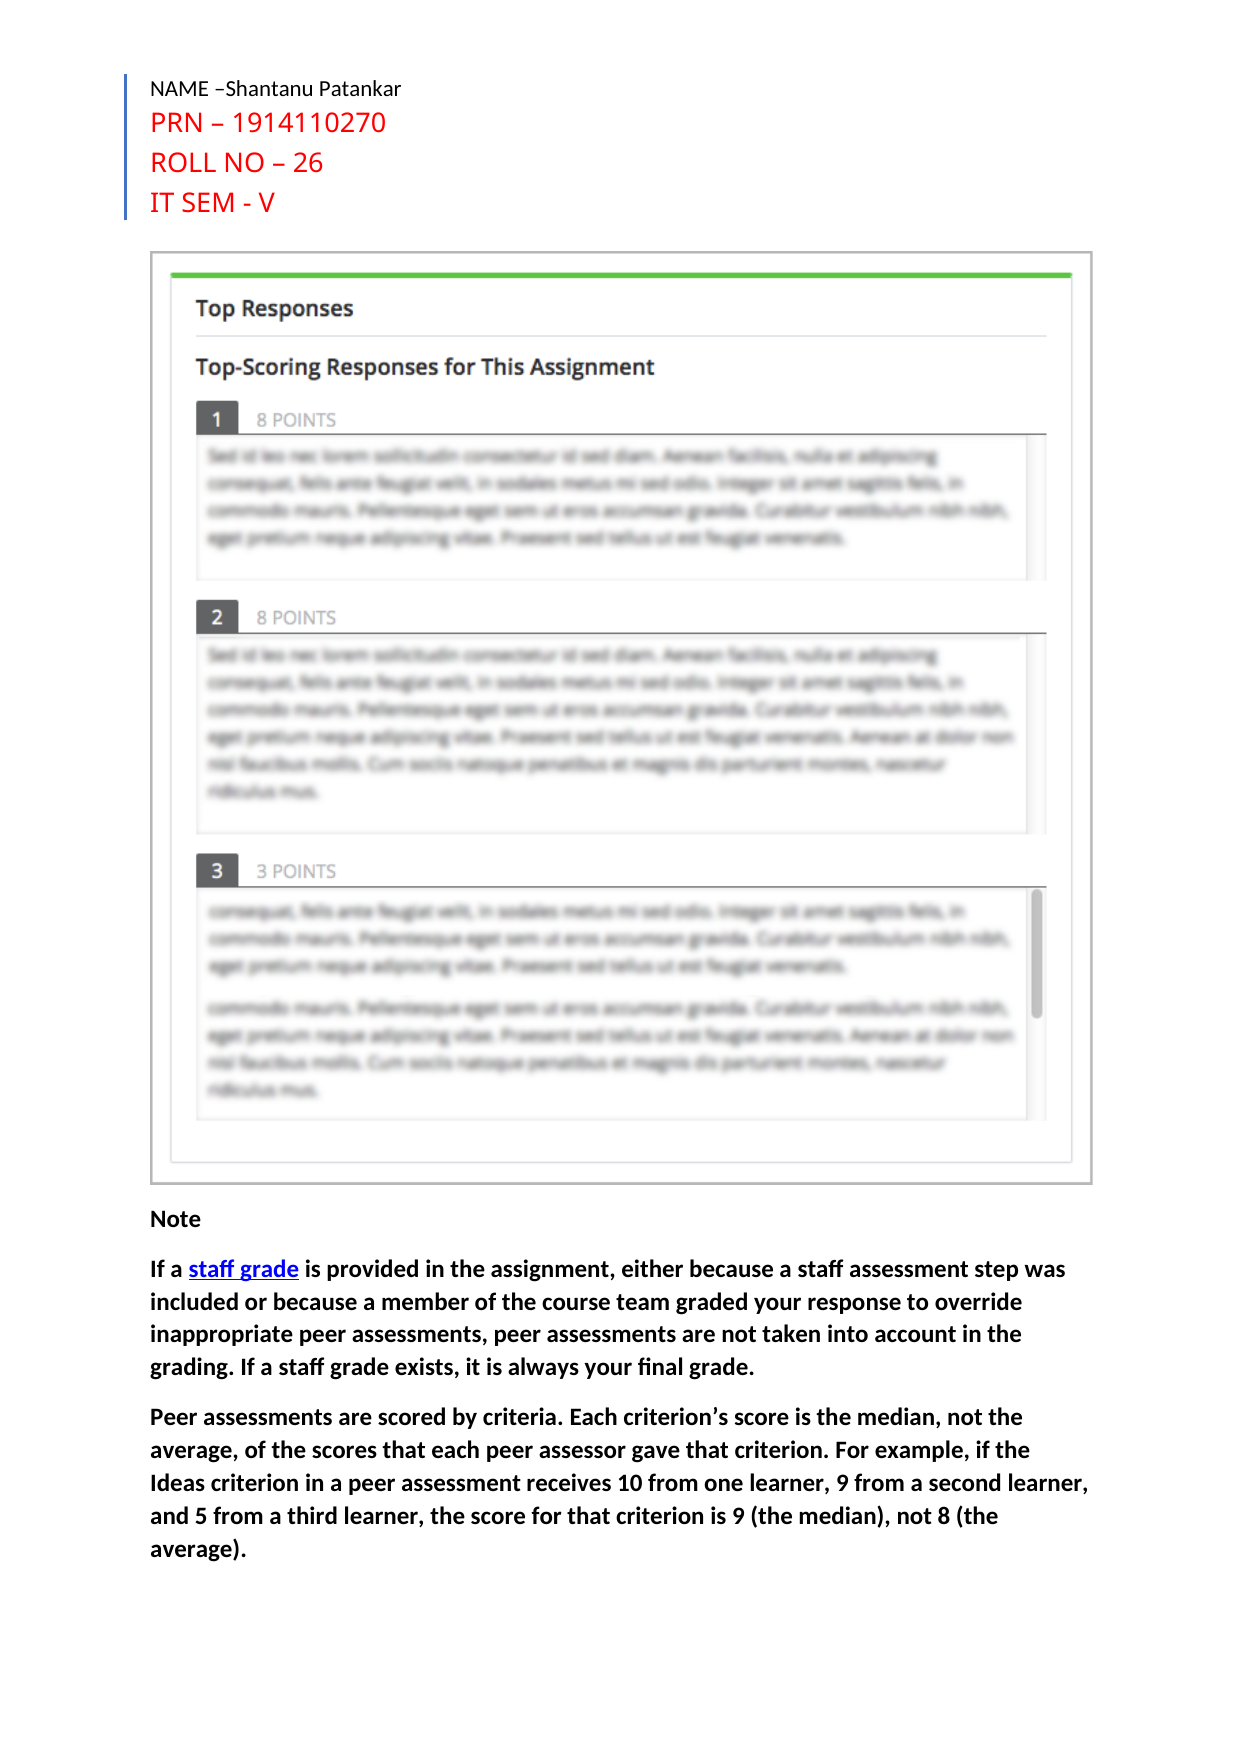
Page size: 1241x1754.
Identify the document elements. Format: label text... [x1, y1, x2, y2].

text Peer assessments are scored by criteria. Each criterion’s score is the median, not the average, of the scores that each peer assessor gave that criterion. For example, if the Ideas criterion in a peer assessment receives 10 from one learner, 9 from a second learner, and 5 from a third learner, the score for that criterion is 9 (the median), not 8 (the average). [150, 1401, 1090, 1563]
text If a staff grade is provided in the assignment, either because a staff assessment step was included or because a member of the course team graded your response to override inappropriate peer assessments, peer assessments are not taken into account in the grading. If a staff grade exists, it is always your final grade. [150, 1253, 1090, 1382]
text Note [150, 1203, 1090, 1234]
picture [150, 251, 1093, 1185]
